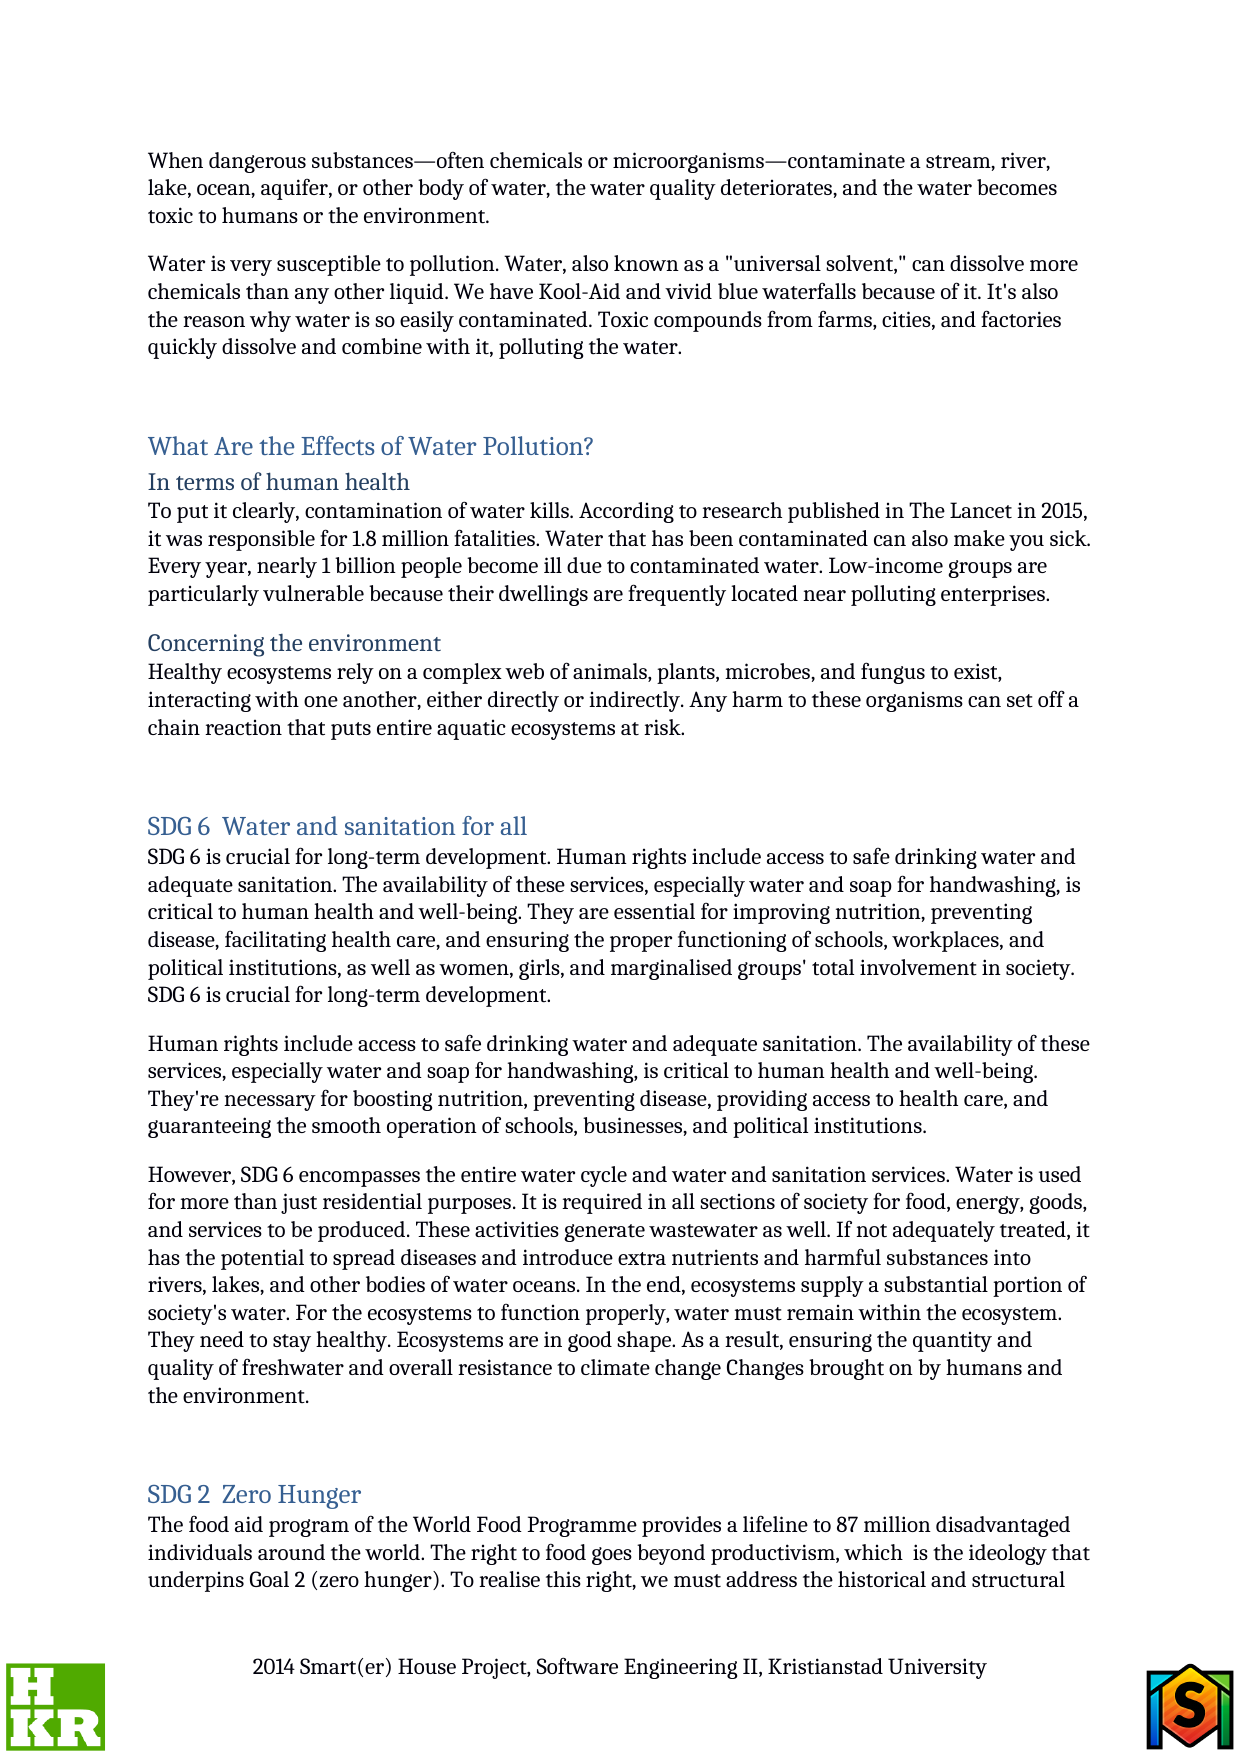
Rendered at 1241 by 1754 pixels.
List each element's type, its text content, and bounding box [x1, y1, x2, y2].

text Healthy ecosystems rely on a complex web of animals, plants, microbes, and fungus to exist, interacting with one another, either directly or indirectly. Any harm to these organisms can set off a chain reaction that puts entire aquatic ecosystems at risk. [148, 659, 1093, 741]
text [148, 1512, 1093, 1593]
text Human rights include access to safe drinking water and adequate sanitation. The availability of these services, especially water and soap for handwashing, is critical to human health and well-being. They're necessary for boosting nutrition, preventing disease, providing access to health care, and guaranteeing the smooth operation of schools, businesses, and political institutions. [148, 1030, 1093, 1139]
subtitle SDG 2 Zero Hunger [148, 1479, 1093, 1510]
text To put it clearly, contamination of water kills. According to research published in The Lancet in 2015, it was responsible for 1.8 million fatalities. Water that has been contaminated can also make you sick. Every year, nearly 1 billion people become ill due to contaminated water. Low-income groups are particularly vulnerable because their dwellings are frequently located near polluting enterprises. [148, 498, 1093, 607]
subtitle SDG 6 Water and sanitation for all [148, 811, 1093, 842]
picture [1141, 1660, 1241, 1754]
text Water is very susceptible to pollution. Water, also known as a "universal solvent," can dissolve more chemicals than any other liquid. We have Kool-Aid and vivid blue waterfalls because of it. It's also the reason why water is so easily contaminated. Toxic compounds from farms, cities, and factories quickly dissolve and combine with it, polluting the water. [148, 251, 1093, 360]
subtitle Concerning the environment [148, 629, 1093, 658]
picture [3, 1660, 108, 1754]
text However, SDG 6 encompasses the entire water cycle and water and sanitation services. Water is used for more than just residential purposes. It is required in all sections of society for food, energy, goods, and services to be produced. These activities generate wastewater as well. If not adequately treated, it has the potential to spread diseases and introduce extra nutrients and harmful substances into rivers, lakes, and other bodies of water oceans. In the end, ecosystems supply a substantial portion of society's water. For the ecosystems to function properly, water must remain within the ecosystem. They need to stay healthy. Ecosystems are in good shape. As a result, ensuring the quantity and quality of freshwater and overall resistance to climate change Changes brought on by humans and the environment. [148, 1162, 1093, 1409]
subtitle What Are the Effects of Water Pollution? [148, 431, 1093, 462]
subtitle In terms of human health [148, 468, 1093, 496]
text SDG 6 is crucial for long-term development. Human rights include access to safe drinking water and adequate sanitation. The availability of these services, especially water and soap for handwashing, is critical to human health and well-being. They are essential for improving nutrition, preventing disease, facilitating health care, and ensuring the proper functioning of schools, workplaces, and political institutions, as well as women, girls, and marginalised groups' total involvement in society. SDG 6 is crucial for long-term development. [148, 844, 1093, 1008]
text When dangerous substances—often chemicals or microorganisms—contaminate a stream, river, lake, ocean, aquifer, or other body of water, the water quality deteriorates, and the water becomes toxic to humans or the environment. [148, 148, 1093, 229]
